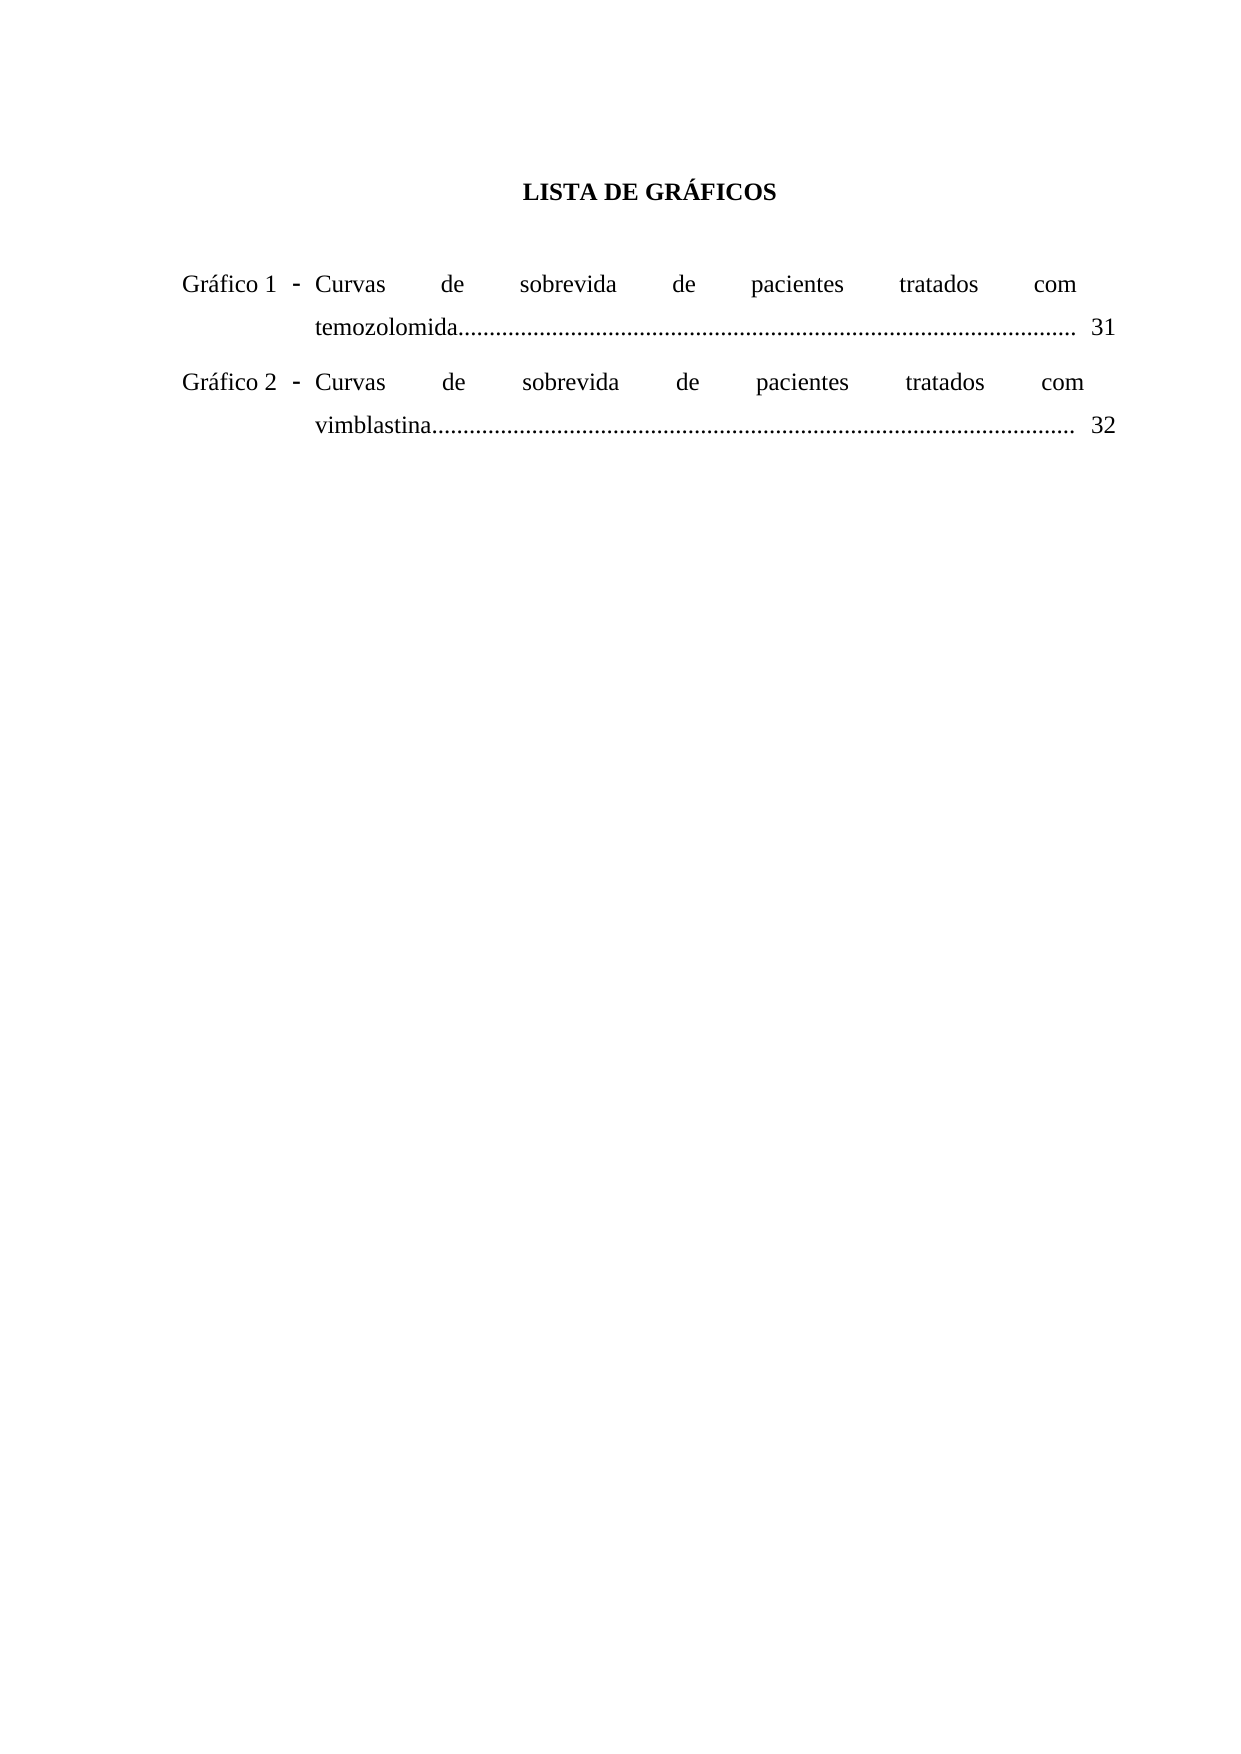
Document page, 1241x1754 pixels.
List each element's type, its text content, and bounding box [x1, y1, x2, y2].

table_header 31 [1077, 264, 1121, 361]
table_cell Curvas de sobrevida de pacientes tratados com vimblastina....................................................................................................... [285, 361, 1077, 459]
table_cell Gráfico 2 [176, 361, 285, 459]
table_header Gráfico 1 [176, 264, 285, 361]
table_header Curvas de sobrevida de pacientes tratados com temozolomida................................................................................................... [285, 264, 1077, 361]
table_cell 32 [1077, 361, 1121, 459]
text LISTA DE GRÁFICOS [177, 177, 1122, 206]
